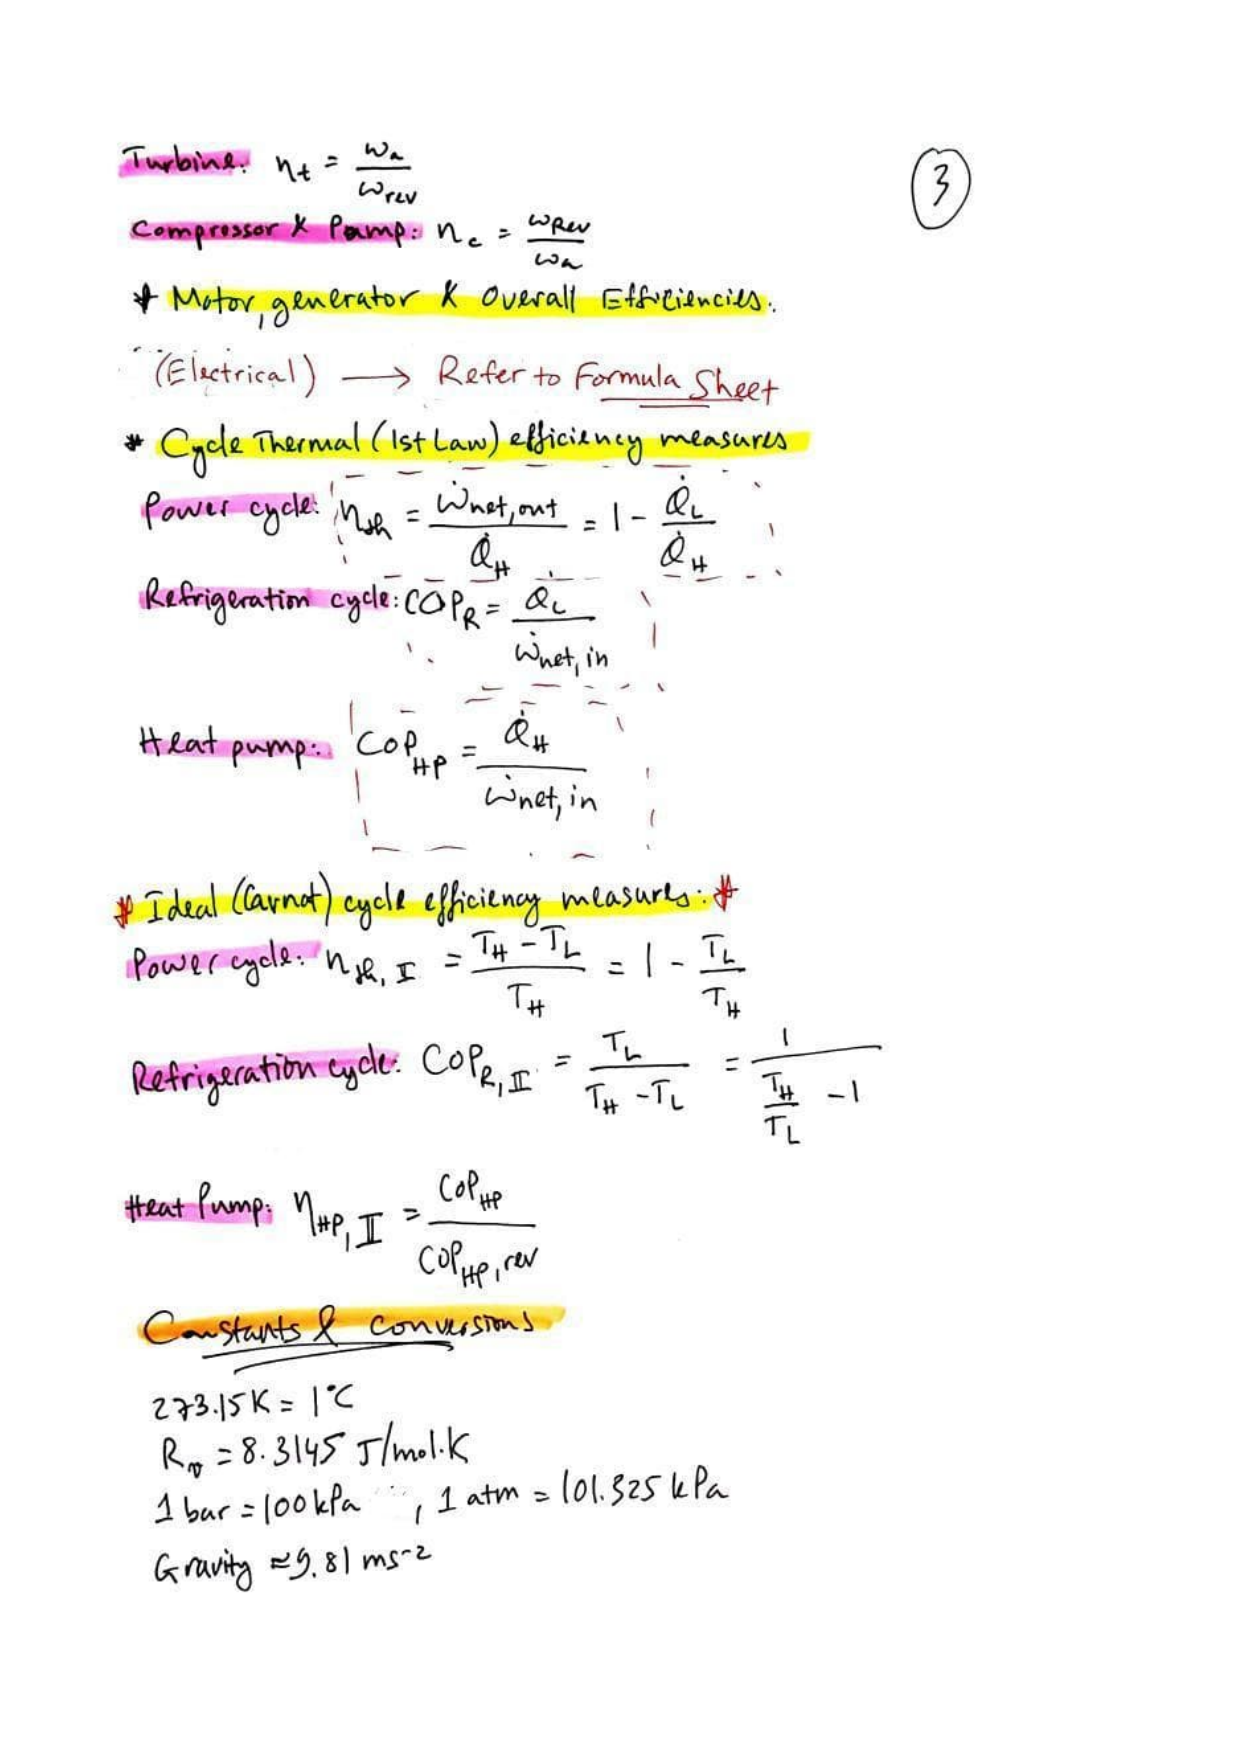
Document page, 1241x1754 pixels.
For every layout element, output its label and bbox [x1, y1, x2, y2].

picture [75, 121, 1166, 1653]
